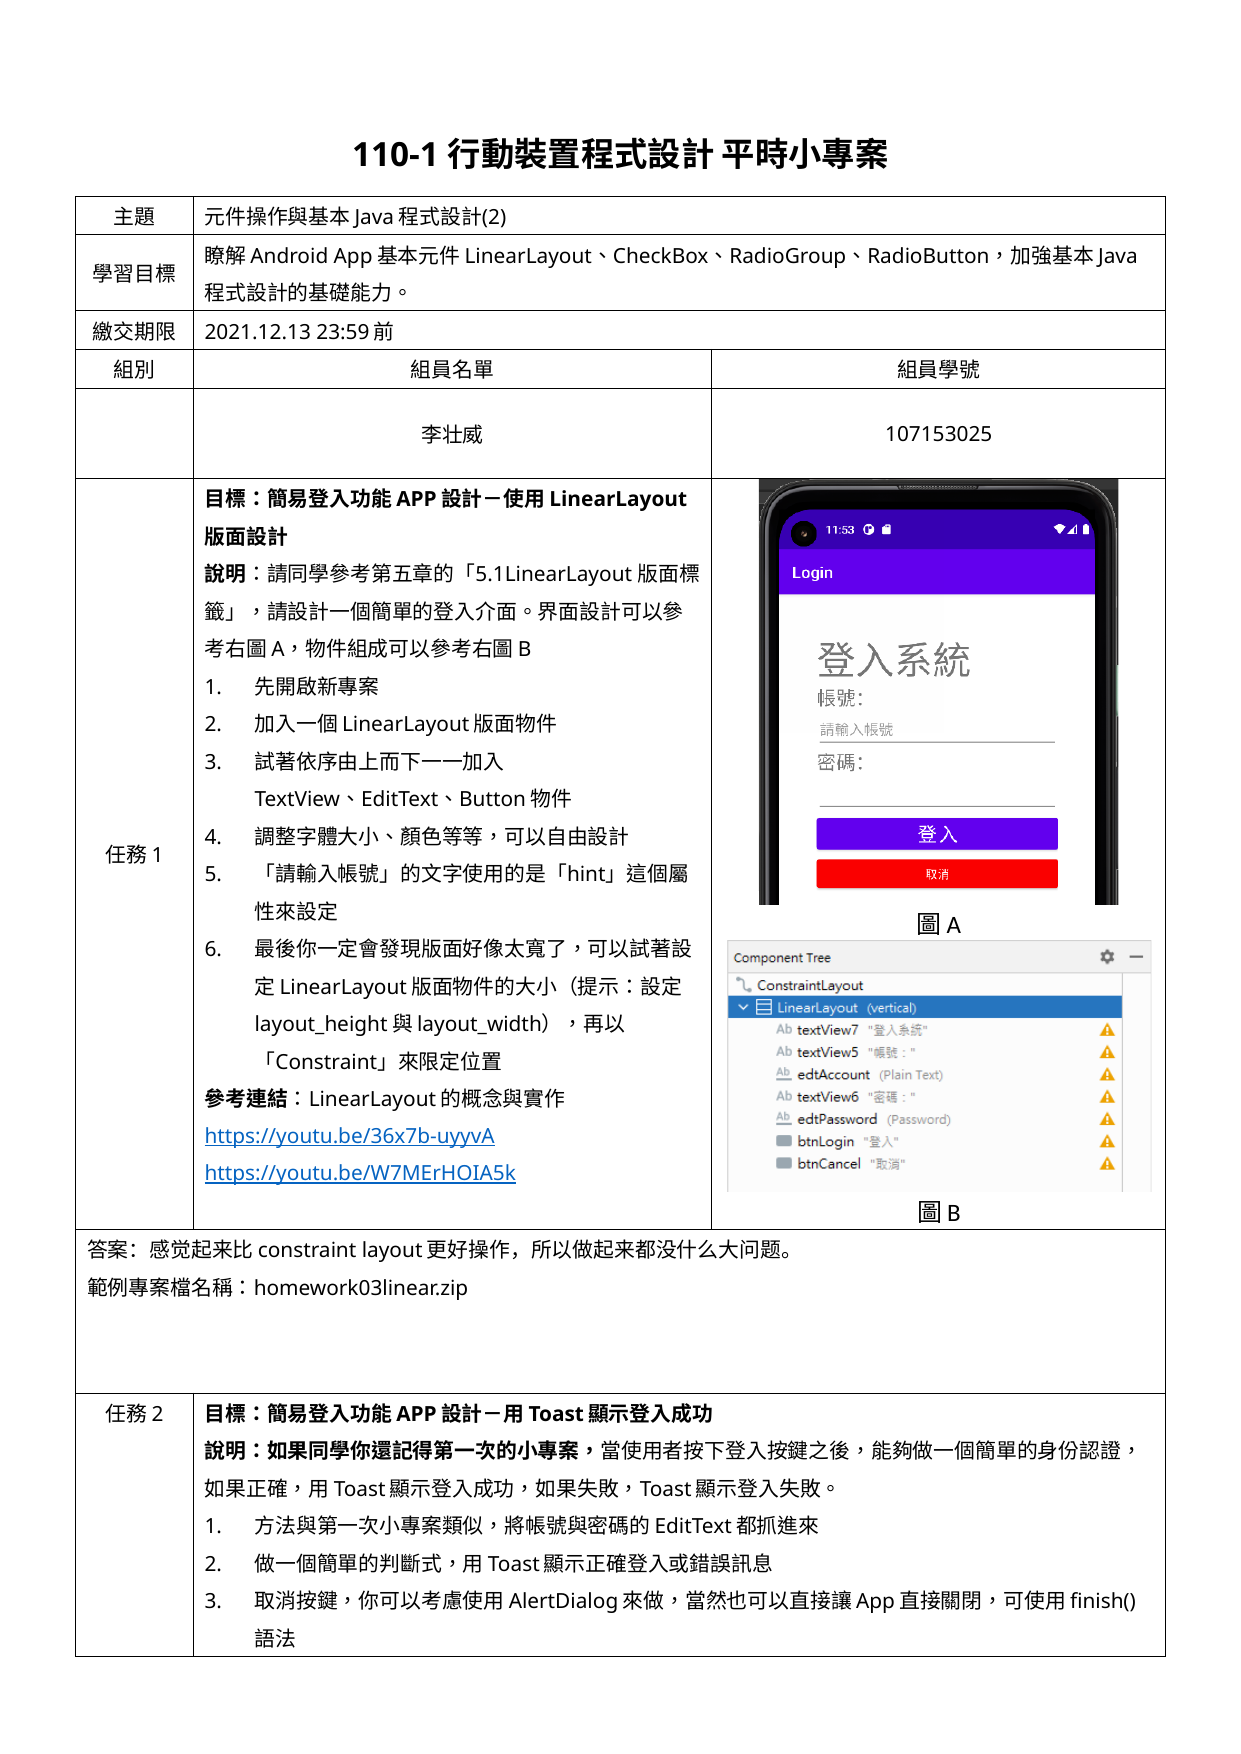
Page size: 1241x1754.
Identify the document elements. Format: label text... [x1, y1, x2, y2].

table_cell 任務1 [76, 479, 193, 1229]
table_header 元件操作與基本Java程式設計(2) [194, 197, 1165, 234]
table_cell 圖A 圖B [712, 479, 1165, 1229]
table_cell 組員名單 [194, 350, 711, 387]
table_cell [194, 1394, 1165, 1656]
title 110-1 行動裝置程式設計 平時小專案 [75, 114, 1165, 189]
table_cell 2021.12.13 23:59前 [194, 311, 1165, 349]
table_cell [76, 389, 193, 478]
table_cell 繳交期限 [76, 311, 193, 349]
table_cell 組員學號 [712, 350, 1165, 387]
table_cell 組別 [76, 350, 193, 387]
table_cell 學習目標 [76, 235, 193, 310]
table_cell 答案：感觉起来比constraint layout更好操作，所以做起来都没什么大问题。 範例專案檔名稱：homework03linear.zip [76, 1230, 1165, 1392]
table_cell 任務2 [76, 1394, 193, 1656]
table_header 主題 [76, 197, 193, 234]
table_cell 目標：簡易登入功能APP設計－使用LinearLayout版面設計 說明：請同學參考第五章的「5.1LinearLayout 版面標籤」，請設計一個簡單的登入介面。界面設計可以參考右圖A，物件組成可以參考右圖B 先開啟新專案 加入一個LinearLayout版面物件 試著依序由上而下一一加入TextView、EditText、Button物件 調整字體大小、顏色等等，可以自由設計 「請輸入帳號」的文字使用的是「hint」這個屬性來設定 最後你一定會發現版面好像太寬了，可以試著設定LinearLayout版面物件的大小（提示：設定layout_height與layout_width），再以「Constraint」來限定位置 參考連結：LinearLayout的概念與實作 https://youtu.be/36x7b-uyyvA https://youtu.be/W7MErHOIA5k [194, 479, 711, 1229]
table_cell 李壮威 [194, 389, 711, 478]
table_cell 瞭解Android App基本元件LinearLayout、CheckBox、RadioGroup、RadioButton，加強基本Java程式設計的基礎能力。 [194, 235, 1165, 310]
picture [725, 940, 1152, 1192]
picture [758, 479, 1119, 905]
table_cell 107153025 [712, 389, 1165, 478]
